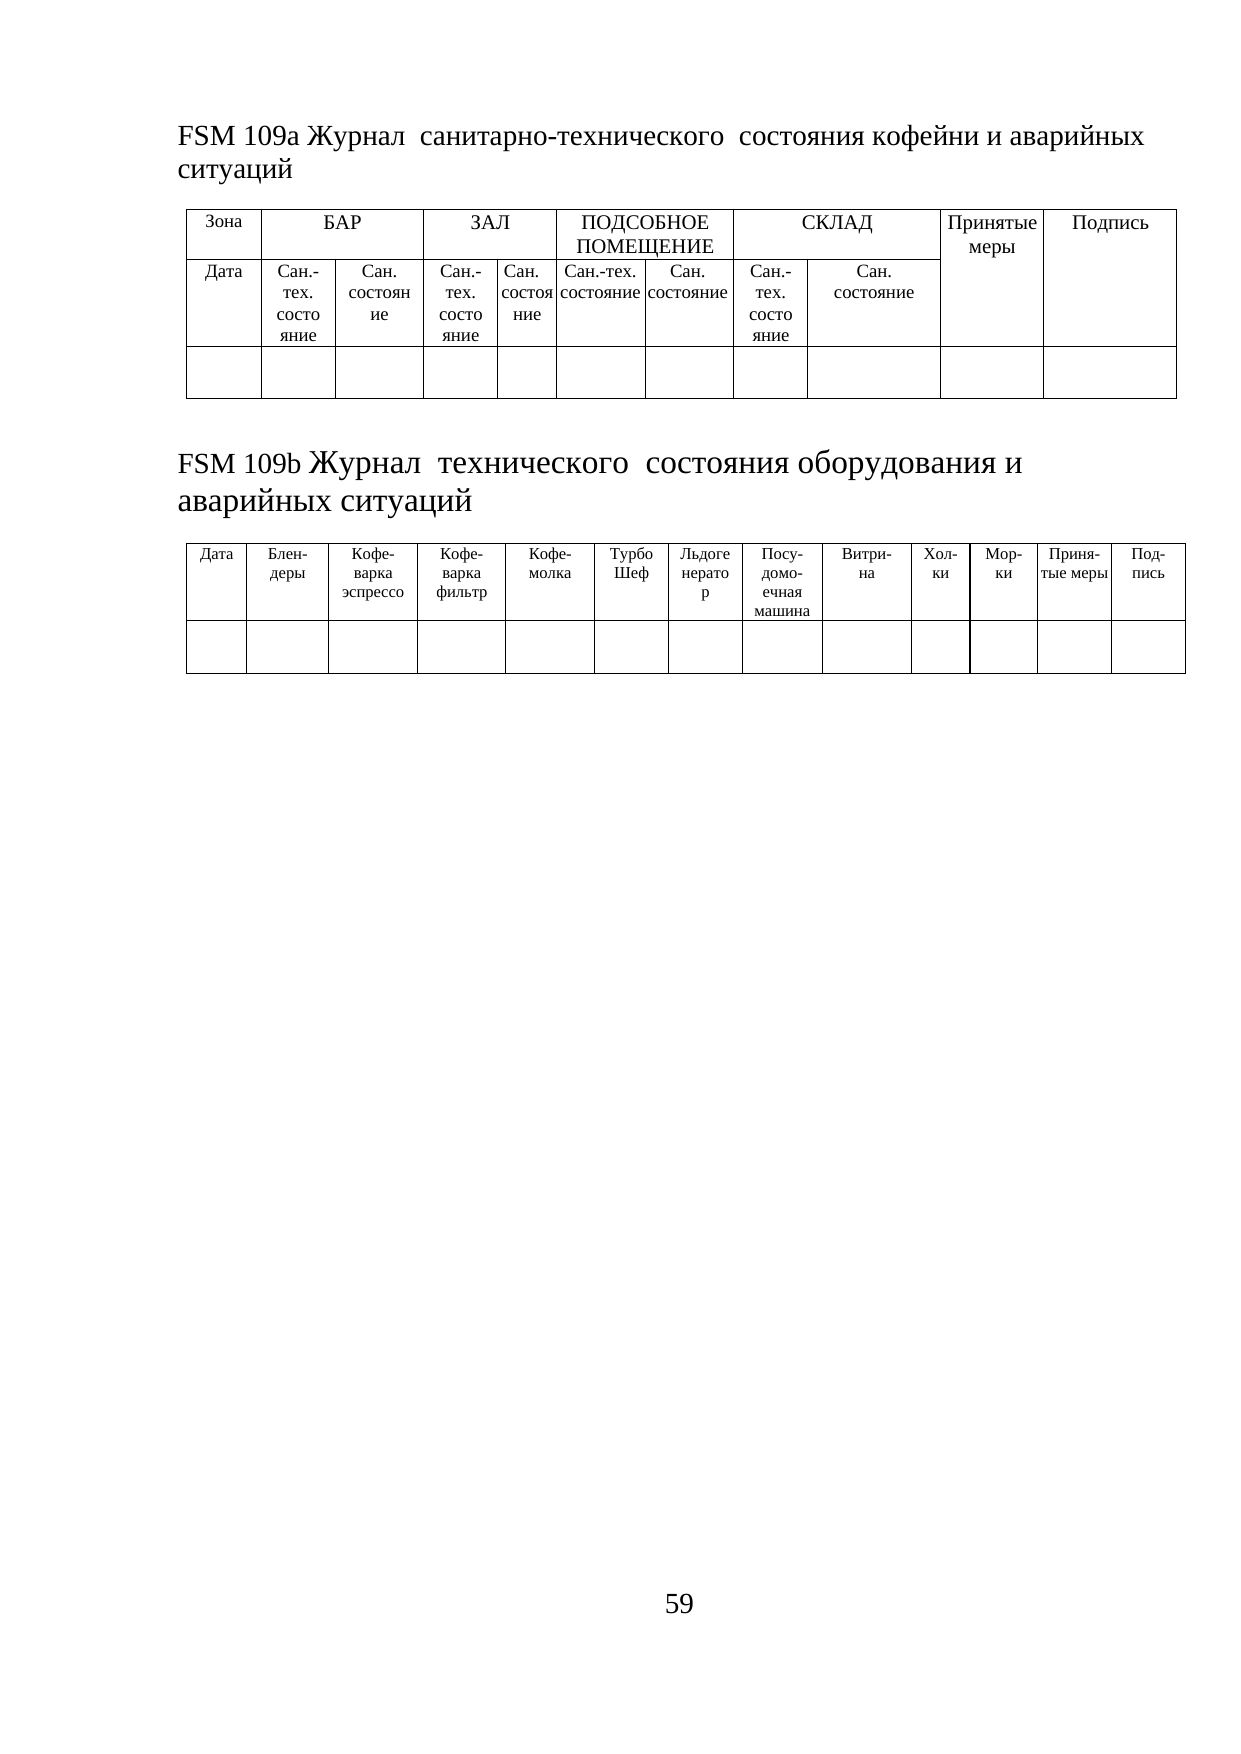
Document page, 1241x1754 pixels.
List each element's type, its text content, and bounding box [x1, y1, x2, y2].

table_cell [1112, 621, 1185, 672]
table_cell [941, 347, 1043, 398]
table_cell [734, 347, 807, 398]
table_cell Сан.-тех. состояние [424, 260, 497, 346]
table_cell [498, 347, 556, 398]
table_cell [336, 347, 423, 398]
table_header Под-пись [1112, 544, 1185, 620]
table_cell [1044, 347, 1176, 398]
table_header Приня-тые меры [1038, 544, 1111, 620]
table_cell Сан.-тех. состояние [734, 260, 807, 346]
table_cell [1038, 621, 1111, 672]
table_cell [187, 347, 261, 398]
table_cell [262, 347, 335, 398]
table_header Блен-деры [247, 544, 328, 620]
table_header ПОДСОБНОЕ ПОМЕЩЕНИЕ [557, 210, 733, 258]
table_cell [418, 621, 505, 672]
table_header ЗАЛ [424, 210, 556, 258]
table_header Дата [187, 544, 246, 620]
table_header СКЛАД [734, 210, 940, 258]
table_header Хол-ки [912, 544, 969, 620]
table_cell [424, 347, 497, 398]
table_cell [669, 621, 742, 672]
table_cell [557, 347, 645, 398]
table_cell [187, 621, 246, 672]
text FSM 109a Журнал санитарно-технического состояния кофейни и аварийных ситуаций [177, 118, 1181, 185]
table_header Посу-домо-ечная машина [743, 544, 822, 620]
table_header Зона [187, 210, 261, 258]
table_cell Дата [187, 260, 261, 346]
table_cell Сан. состояние [336, 260, 423, 346]
table_header Льдогенератор [669, 544, 742, 620]
text FSM 109b Журнал технического состояния оборудования и аварийных ситуаций [177, 442, 1181, 519]
table_cell [971, 621, 1037, 672]
table_header Турбо Шеф [595, 544, 668, 620]
table_header Мор-ки [971, 544, 1037, 620]
table_header Кофе-варка эспрессо [329, 544, 417, 620]
table_cell [506, 621, 594, 672]
table_cell [646, 347, 733, 398]
table_cell Сан.-тех. состояние [557, 260, 645, 346]
table_cell [595, 621, 668, 672]
table_cell [823, 621, 911, 672]
table_cell [247, 621, 328, 672]
table_header Витри-на [823, 544, 911, 620]
table_header Подпись [1044, 210, 1176, 346]
table_cell [912, 621, 969, 672]
table_cell Сан. состояние [808, 260, 940, 346]
table_cell Сан. состояние [498, 260, 556, 346]
table_header Кофе-молка [506, 544, 594, 620]
table_cell Сан.-тех. состояние [262, 260, 335, 346]
table_cell [329, 621, 417, 672]
table_header Принятые меры [941, 210, 1043, 346]
table_cell [743, 621, 822, 672]
table_header Кофе-варка фильтр [418, 544, 505, 620]
table_cell [808, 347, 940, 398]
table_header БАР [262, 210, 423, 258]
table_cell Сан. состояние [646, 260, 733, 346]
